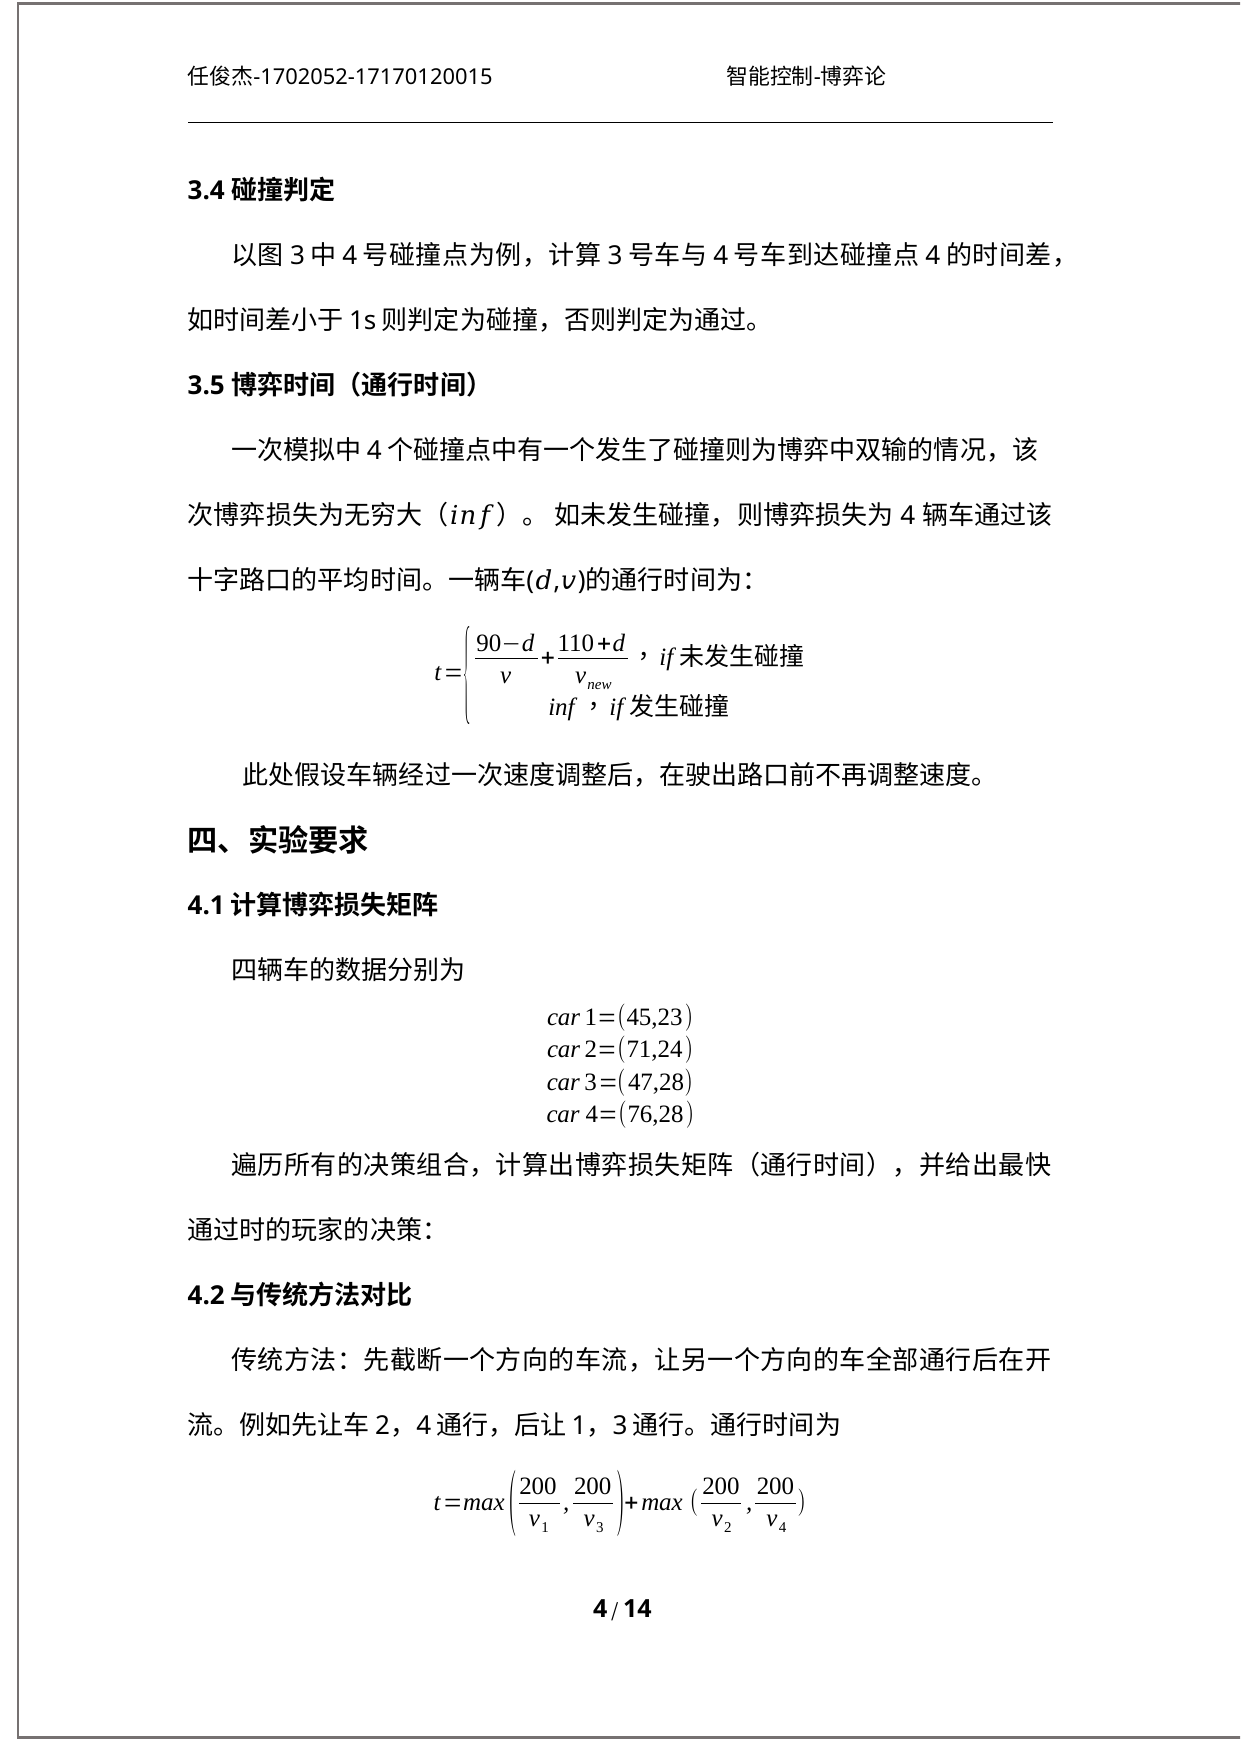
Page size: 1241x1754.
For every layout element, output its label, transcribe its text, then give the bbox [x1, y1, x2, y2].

text 一次模拟中4个碰撞点中有一个发生了碰撞则为博弈中双输的情况，该 [187, 416, 1053, 481]
text 四、实验要求 [187, 806, 1053, 871]
text 次博弈损失为无穷大（𝑖𝑛𝑓）。 如未发生碰撞，则博弈损失为 4 辆车通过该十字路口的平均时间。一辆车(𝑑,𝑣)的通行时间为： [187, 481, 1053, 611]
text 四辆车的数据分别为 [187, 936, 1053, 1001]
text 遍历所有的决策组合，计算出博弈损失矩阵（通行时间），并给出最快通过时的玩家的决策： [187, 1131, 1053, 1261]
text 3.5 博弈时间（通行时间） [187, 351, 1053, 416]
text 4.1计算博弈损失矩阵 [187, 871, 1053, 936]
text 以图3中4号碰撞点为例，计算3号车与4号车到达碰撞点4的时间差，如时间差小于1s则判定为碰撞，否则判定为通过。 [187, 221, 1053, 351]
text 传统方法：先截断一个方向的车流，让另一个方向的车全部通行后在开流。例如先让车2，4通行，后让1，3通行。通行时间为 [187, 1326, 1053, 1456]
text 此处假设车辆经过一次速度调整后，在驶出路口前不再调整速度。 [187, 741, 1053, 806]
text 4.2与传统方法对比 [187, 1261, 1053, 1326]
text 3.4 碰撞判定 [187, 156, 1053, 221]
